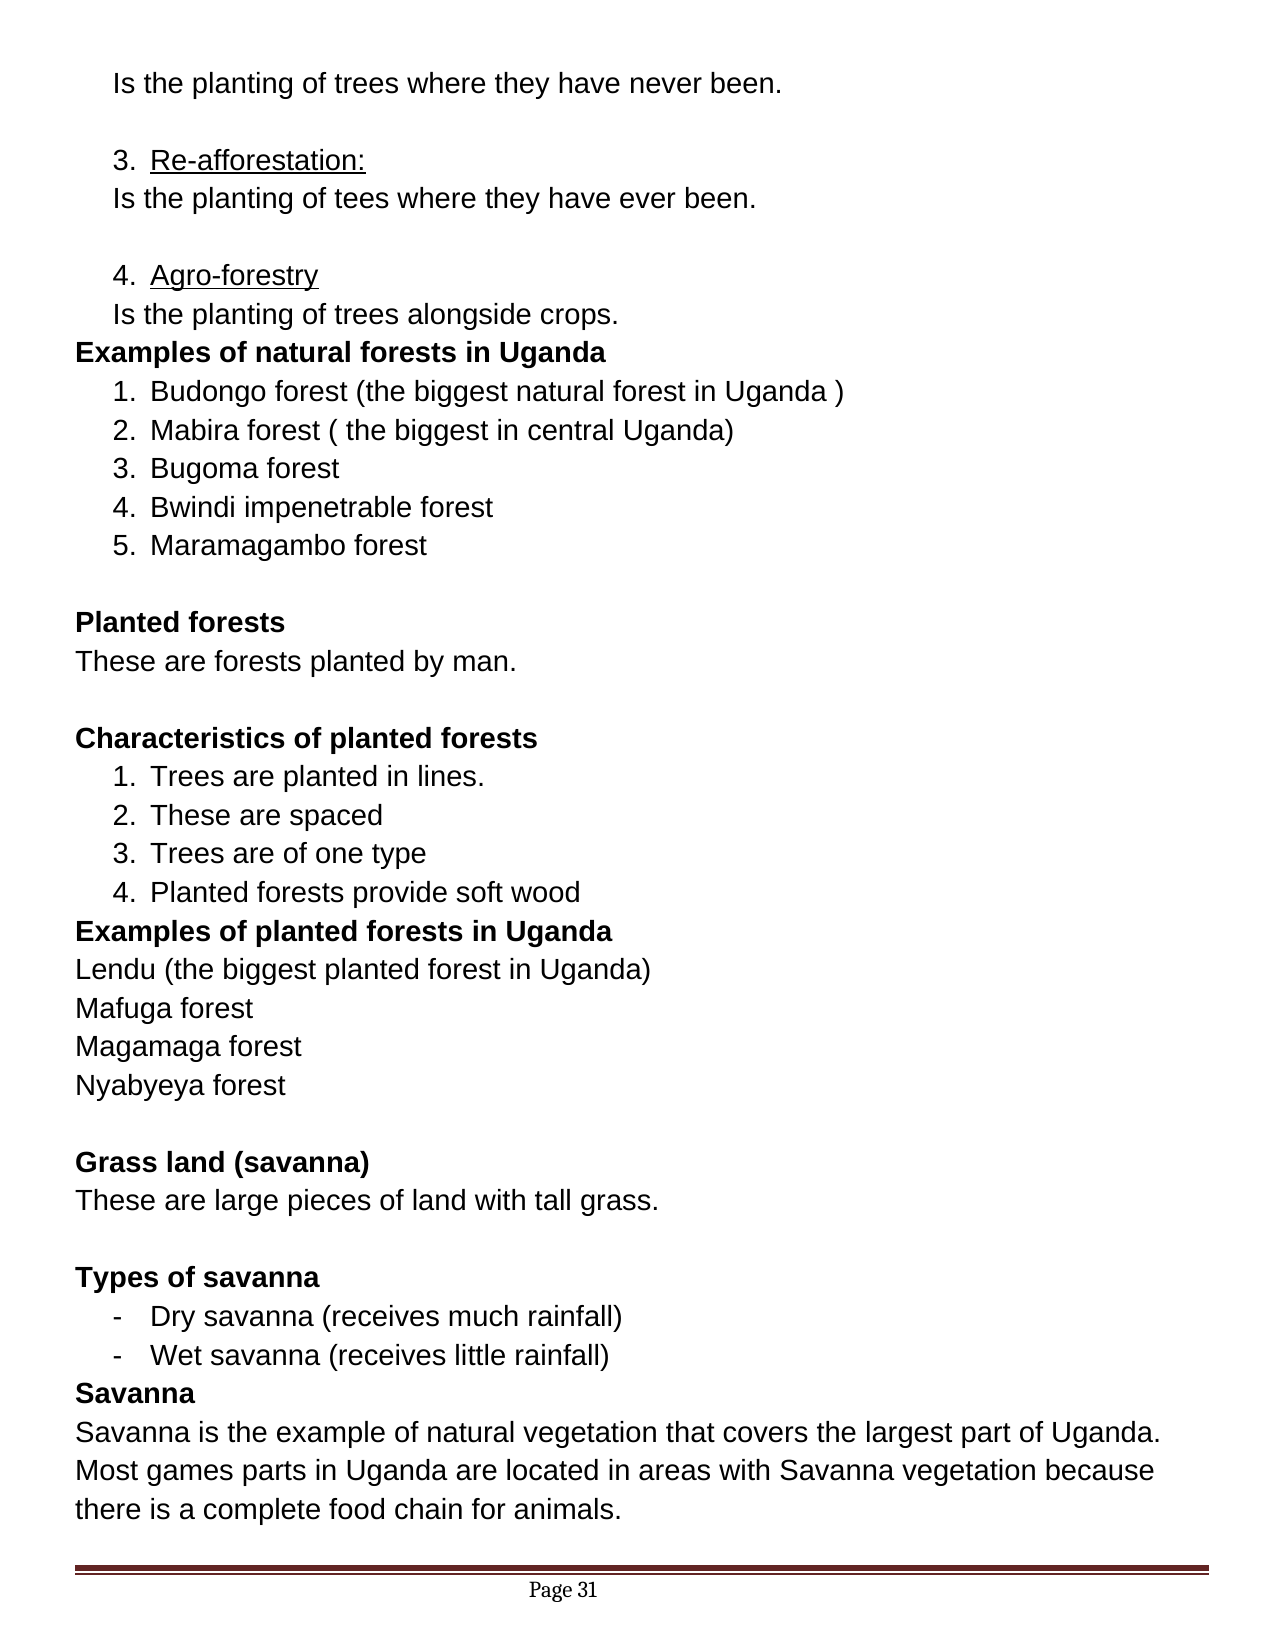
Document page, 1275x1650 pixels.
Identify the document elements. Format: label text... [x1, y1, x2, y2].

text Lendu (the biggest planted forest in Uganda) [75, 952, 1209, 986]
text These are large pieces of land with tall grass. [75, 1183, 1209, 1217]
list Bwindi impenetrable forest [112, 489, 1209, 523]
list These are spaced [112, 798, 1209, 831]
list Agro-forestry [112, 258, 1209, 292]
text Examples of planted forests in Uganda [75, 913, 1209, 947]
list Maramagambo forest [112, 528, 1209, 562]
text Examples of natural forests in Uganda [75, 335, 1209, 369]
text Is the planting of trees where they have never been. [112, 66, 1209, 99]
text Characteristics of planted forests [75, 721, 1209, 754]
text Savanna [75, 1376, 1209, 1409]
text Savanna is the example of natural vegetation that covers the largest part of Uganda. [75, 1414, 1209, 1448]
text Magamaga forest [75, 1029, 1209, 1063]
list Budongo forest (the biggest natural forest in Uganda ) [112, 374, 1209, 407]
list Bugoma forest [112, 451, 1209, 484]
list Wet savanna (receives little rainfall) [112, 1337, 1209, 1371]
text Most games parts in Uganda are located in areas with Savanna vegetation because there is a complete food chain for animals. [75, 1453, 1209, 1525]
text Planted forests [75, 605, 1209, 639]
text Mafuga forest [75, 991, 1209, 1024]
list Planted forests provide soft wood [112, 875, 1209, 908]
list Trees are of one type [112, 836, 1209, 870]
text Is the planting of tees where they have ever been. [112, 181, 1209, 215]
text Is the planting of trees alongside crops. [112, 297, 1209, 330]
text These are forests planted by man. [75, 644, 1209, 677]
list Dry savanna (receives much rainfall) [112, 1299, 1209, 1332]
list Re-afforestation: [112, 143, 1209, 176]
text Nyabyeya forest [75, 1068, 1209, 1101]
text Types of savanna [75, 1260, 1209, 1294]
list Trees are planted in lines. [112, 759, 1209, 793]
text Grass land (savanna) [75, 1145, 1209, 1178]
list Mabira forest ( the biggest in central Uganda) [112, 412, 1209, 446]
